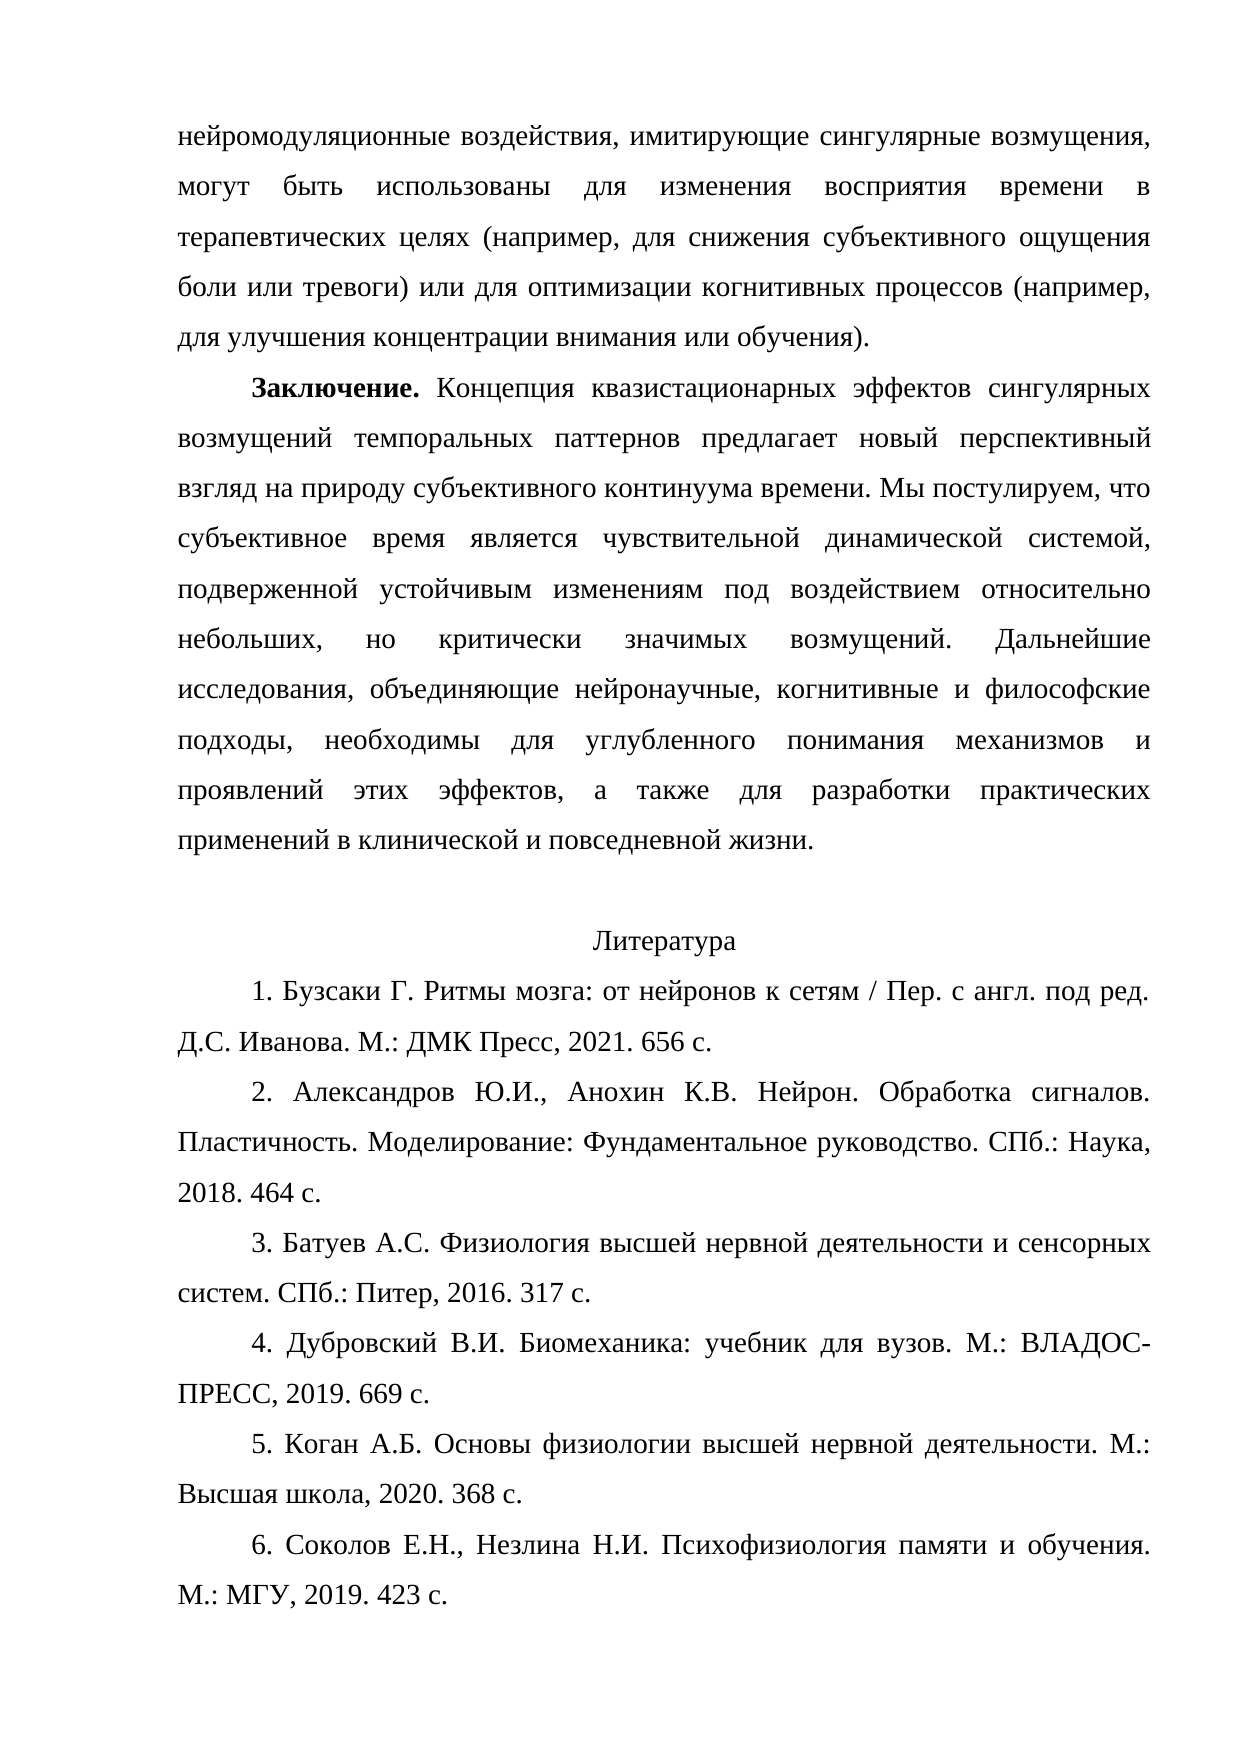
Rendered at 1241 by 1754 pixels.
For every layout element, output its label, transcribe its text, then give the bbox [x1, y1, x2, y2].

text Литература [177, 923, 1152, 957]
text 3. Батуев А.С. Физиология высшей нервной деятельности и сенсорных систем. СПб.: Питер, 2016. 317 с. [177, 1225, 1152, 1309]
text 5. Коган А.Б. Основы физиологии высшей нервной деятельности. М.: Высшая школа, 2020. 368 с. [177, 1426, 1152, 1510]
text 4. Дубровский В.И. Биомеханика: учебник для вузов. М.: ВЛАДОС-ПРЕСС, 2019. 669 с. [177, 1326, 1152, 1409]
text 6. Соколов Е.Н., Незлина Н.И. Психофизиология памяти и обучения. М.: МГУ, 2019. 423 с. [177, 1527, 1152, 1611]
text 2. Александров Ю.И., Анохин К.В. Нейрон. Обработка сигналов. Пластичность. Моделирование: Фундаментальное руководство. СПб.: Наука, 2018. 464 с. [177, 1074, 1152, 1208]
text 1. Бузсаки Г. Ритмы мозга: от нейронов к сетям / Пер. с англ. под ред. Д.С. Иванова. М.: ДМК Пресс, 2021. 656 с. [177, 973, 1152, 1057]
text Заключение. Концепция квазистационарных эффектов сингулярных возмущений темпоральных паттернов предлагает новый перспективный взгляд на природу субъективного континуума времени. Мы постулируем, что субъективное время является чувствительной динамической системой, подверженной устойчивым изменениям под воздействием относительно небольших, но критически значимых возмущений. Дальнейшие исследования, объединяющие нейронаучные, когнитивные и философские подходы, необходимы для углубленного понимания механизмов и проявлений этих эффектов, а также для разработки практических применений в клинической и повседневной жизни. [177, 370, 1152, 856]
